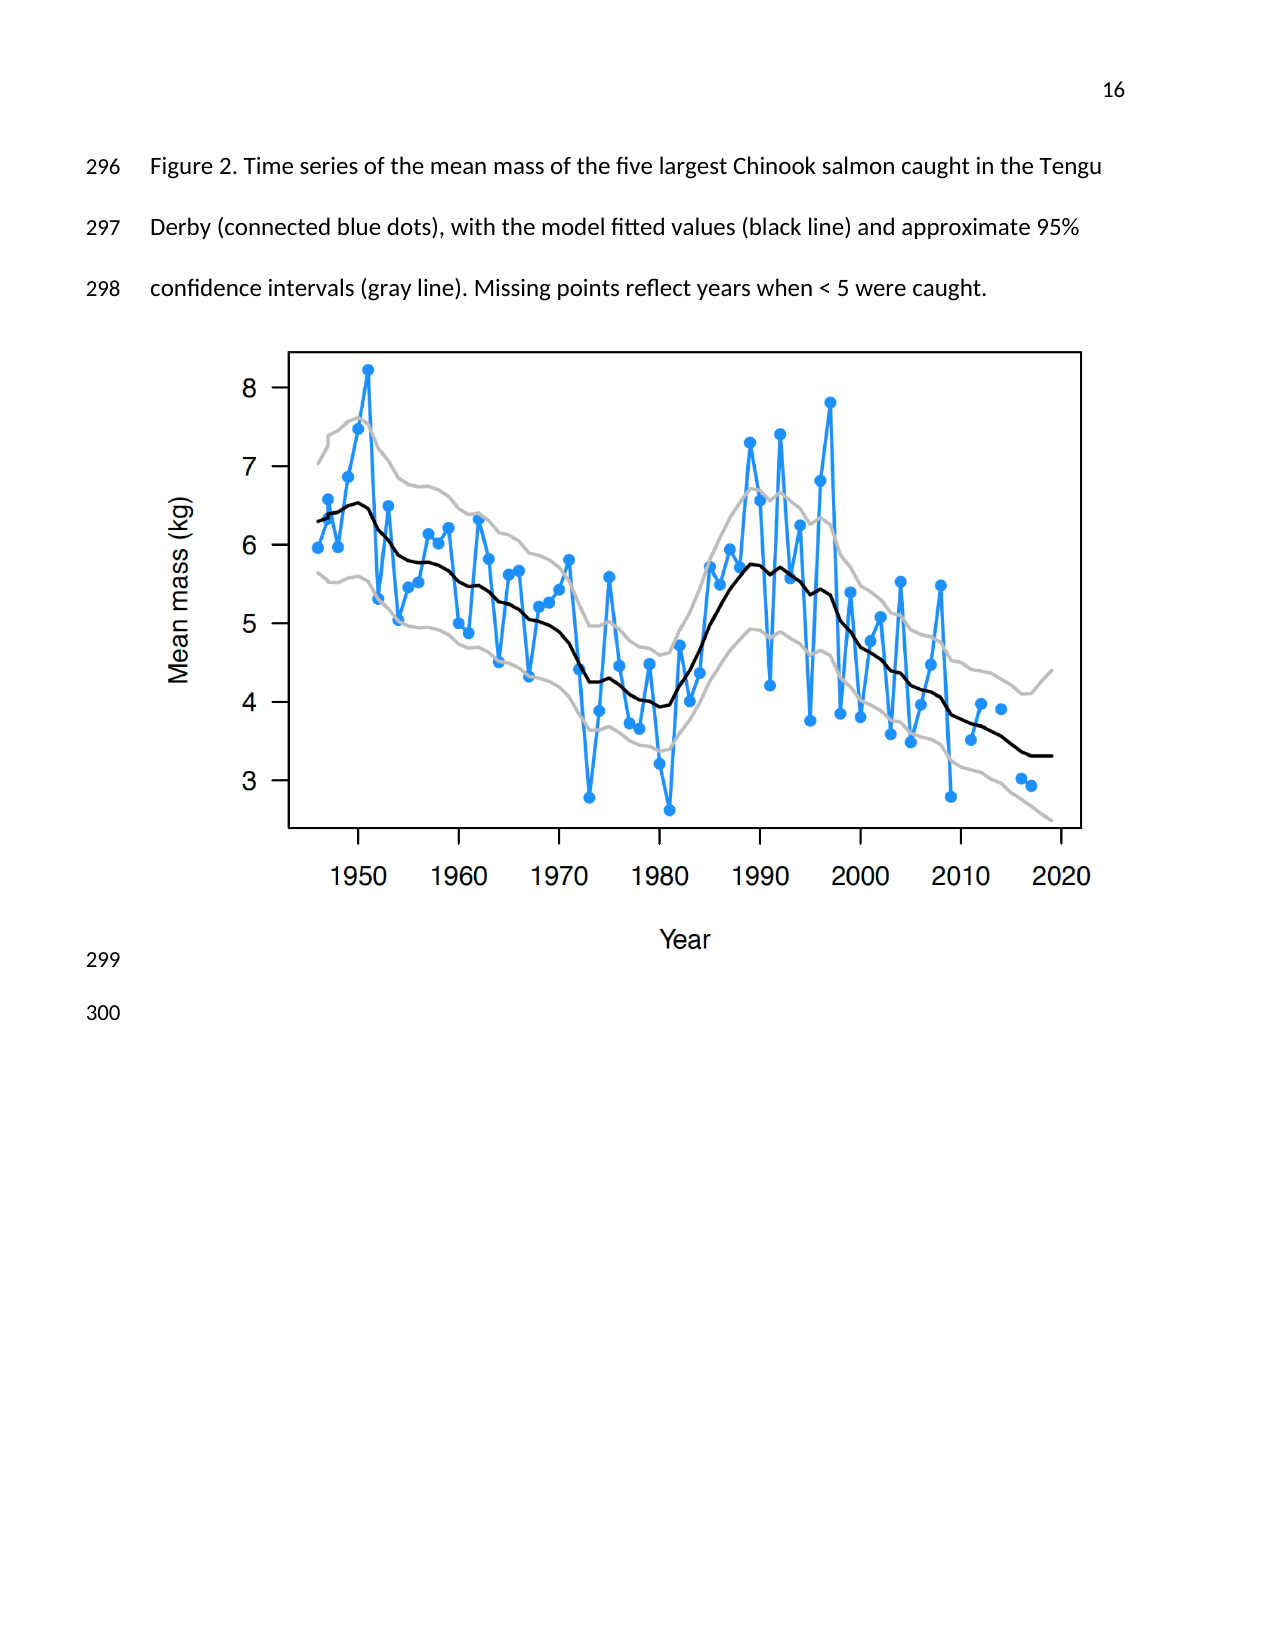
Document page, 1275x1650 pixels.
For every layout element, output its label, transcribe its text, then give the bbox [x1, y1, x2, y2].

text Figure 2. Time series of the mean mass of the five largest Chinook salmon caught in the Tengu Derby (connected blue dots), with the model fitted values (black line) and approximate 95% confidence intervals (gray line). Missing points reflect years when < 5 were caught. [150, 150, 1125, 303]
picture [150, 333, 1113, 968]
